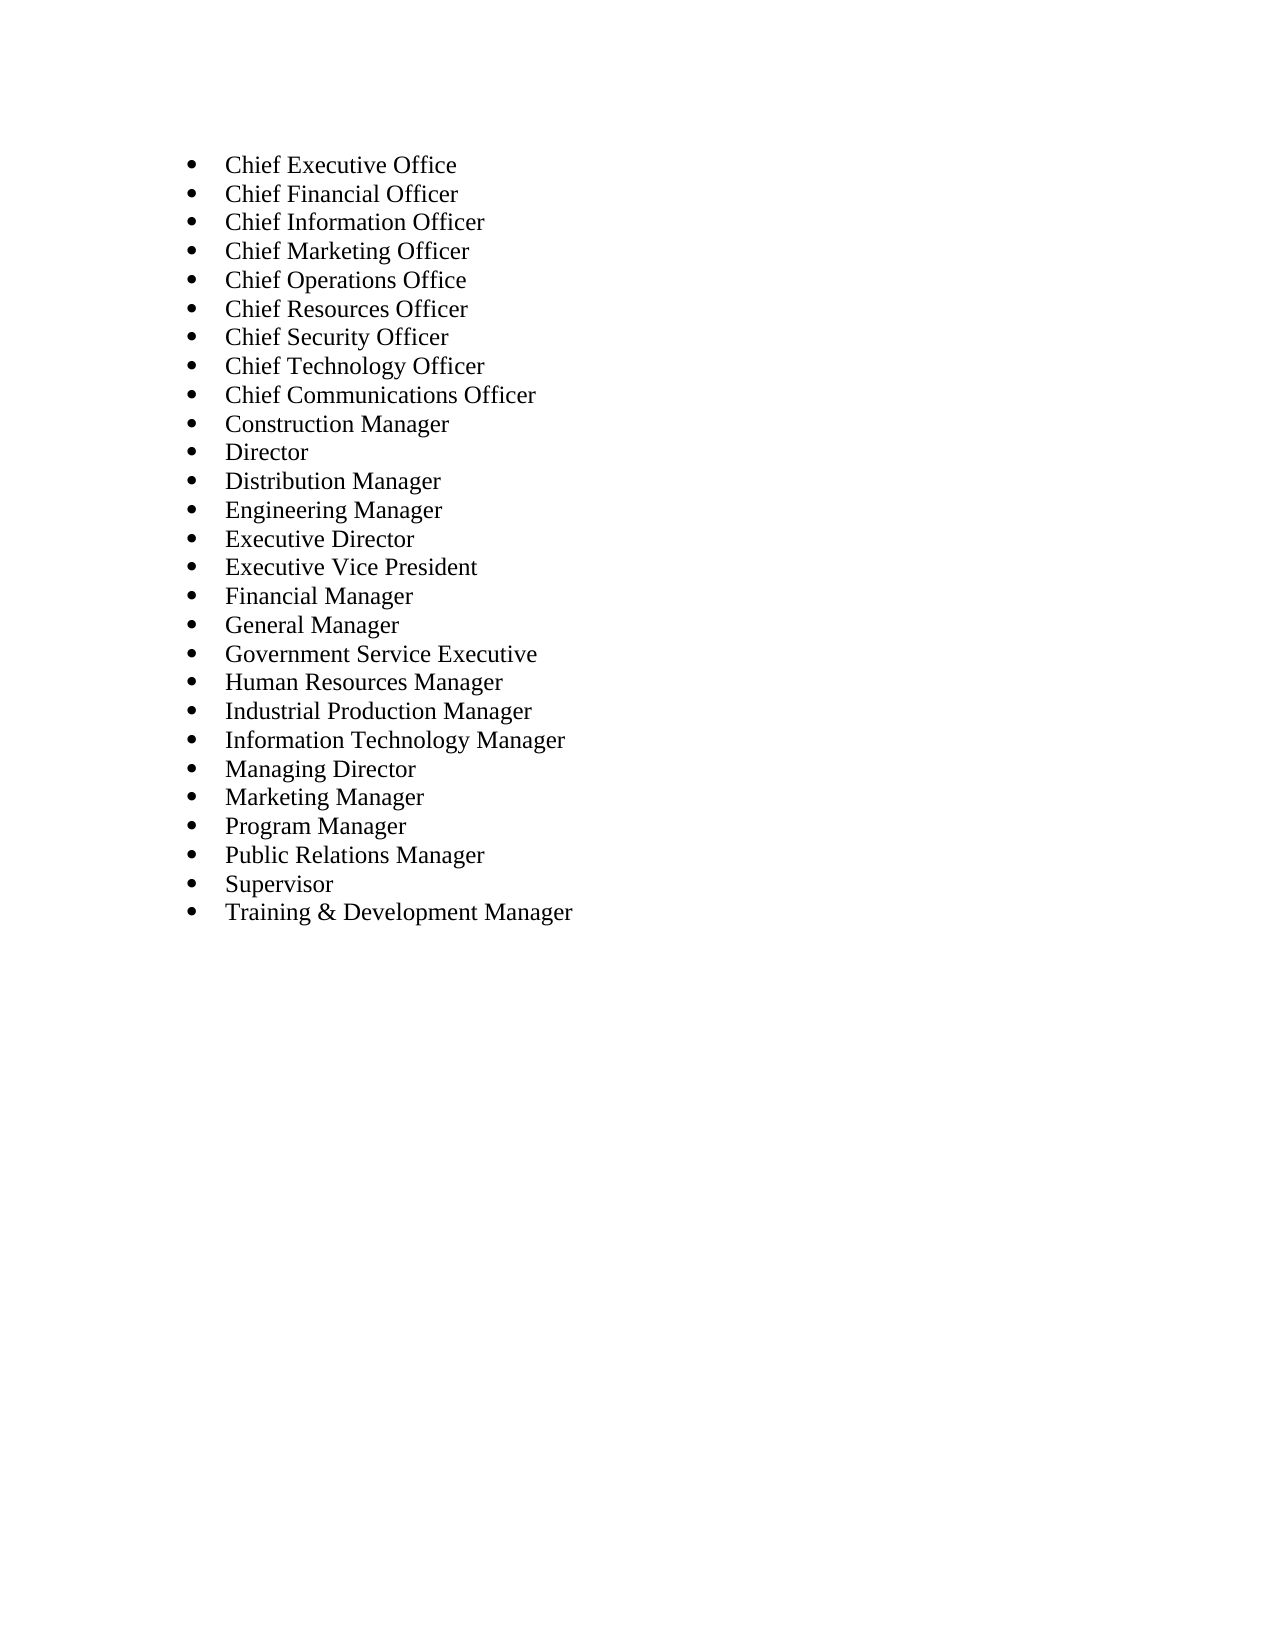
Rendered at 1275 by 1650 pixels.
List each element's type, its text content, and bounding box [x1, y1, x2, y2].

list Government Service Executive [187, 639, 1125, 667]
list Chief Security Officer [187, 322, 1125, 351]
list Executive Director [187, 524, 1125, 552]
list Engineering Manager [187, 495, 1125, 524]
list Information Technology Manager [187, 725, 1125, 754]
list Chief Communications Officer [187, 380, 1125, 409]
list Training & Development Manager [187, 897, 1125, 926]
list Public Relations Manager [187, 840, 1125, 869]
list Chief Financial Officer [187, 179, 1125, 207]
list Chief Resources Officer [187, 294, 1125, 322]
list Chief Operations Office [187, 265, 1125, 294]
list Supervisor [187, 869, 1125, 897]
list Construction Manager [187, 409, 1125, 437]
list Industrial Production Manager [187, 696, 1125, 725]
list Chief Technology Officer [187, 351, 1125, 380]
list Program Manager [187, 811, 1125, 840]
list Financial Manager [187, 581, 1125, 610]
list Chief Executive Office [187, 150, 1125, 179]
list Executive Vice President [187, 552, 1125, 581]
list Director [187, 437, 1125, 466]
list Distribution Manager [187, 466, 1125, 495]
list Chief Marketing Officer [187, 236, 1125, 265]
list Chief Information Officer [187, 207, 1125, 236]
list Marketing Manager [187, 782, 1125, 811]
list Managing Director [187, 754, 1125, 782]
list Human Resources Manager [187, 667, 1125, 696]
list General Manager [187, 610, 1125, 639]
